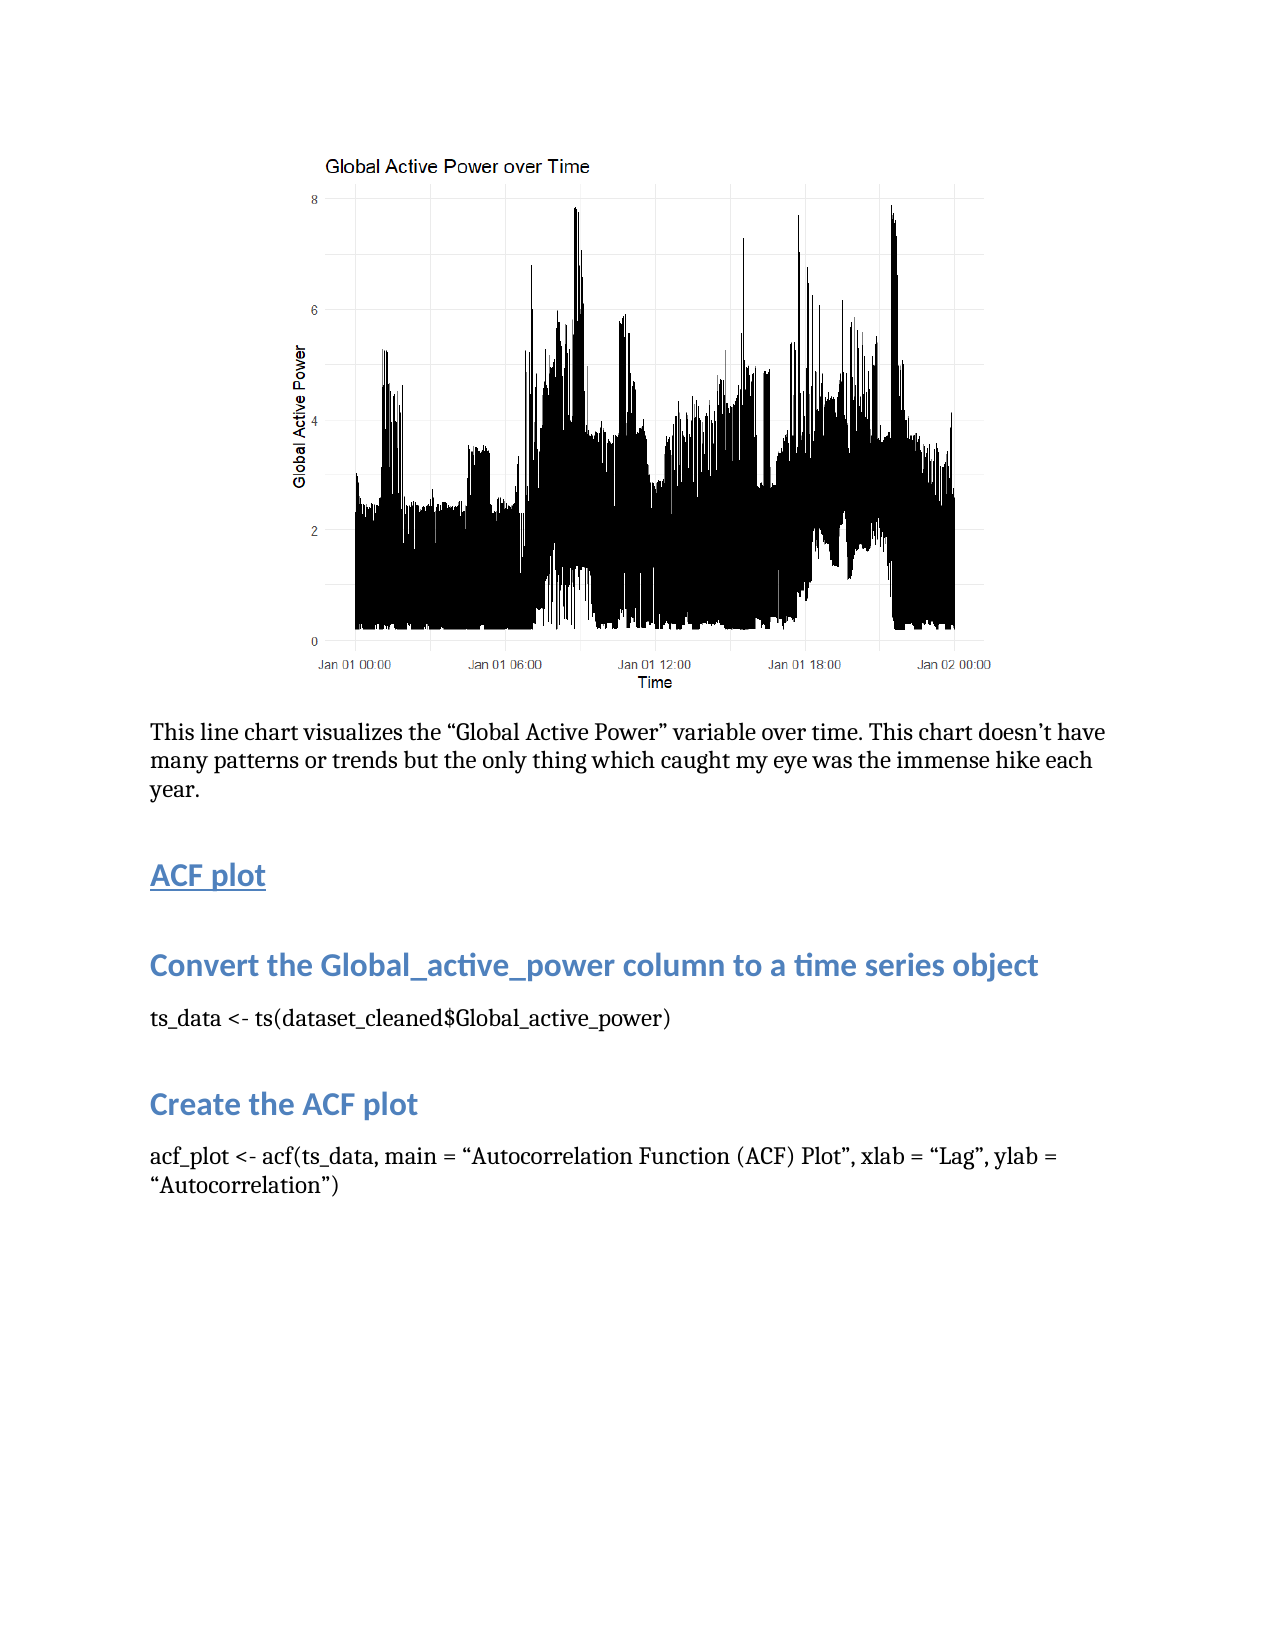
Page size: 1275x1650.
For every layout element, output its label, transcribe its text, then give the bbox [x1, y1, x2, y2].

picture [283, 150, 992, 699]
text acf_plot <- acf(ts_data, main = “Autocorrelation Function (ACF) Plot”, xlab = “Lag”, ylab = “Autocorrelation”) [150, 1142, 1125, 1200]
text This line chart visualizes the “Global Active Power” variable over time. This chart doesn’t have many patterns or trends but the only thing which caught my eye was the immense hike each year. [150, 717, 1125, 804]
subtitle Create the ACF plot [150, 1083, 1125, 1123]
subtitle ACF plot [150, 854, 1125, 894]
text ts_data <- ts(dataset_cleaned$Global_active_power) [150, 1004, 1125, 1033]
subtitle Convert the Global_active_power column to a time series object [150, 944, 1125, 985]
